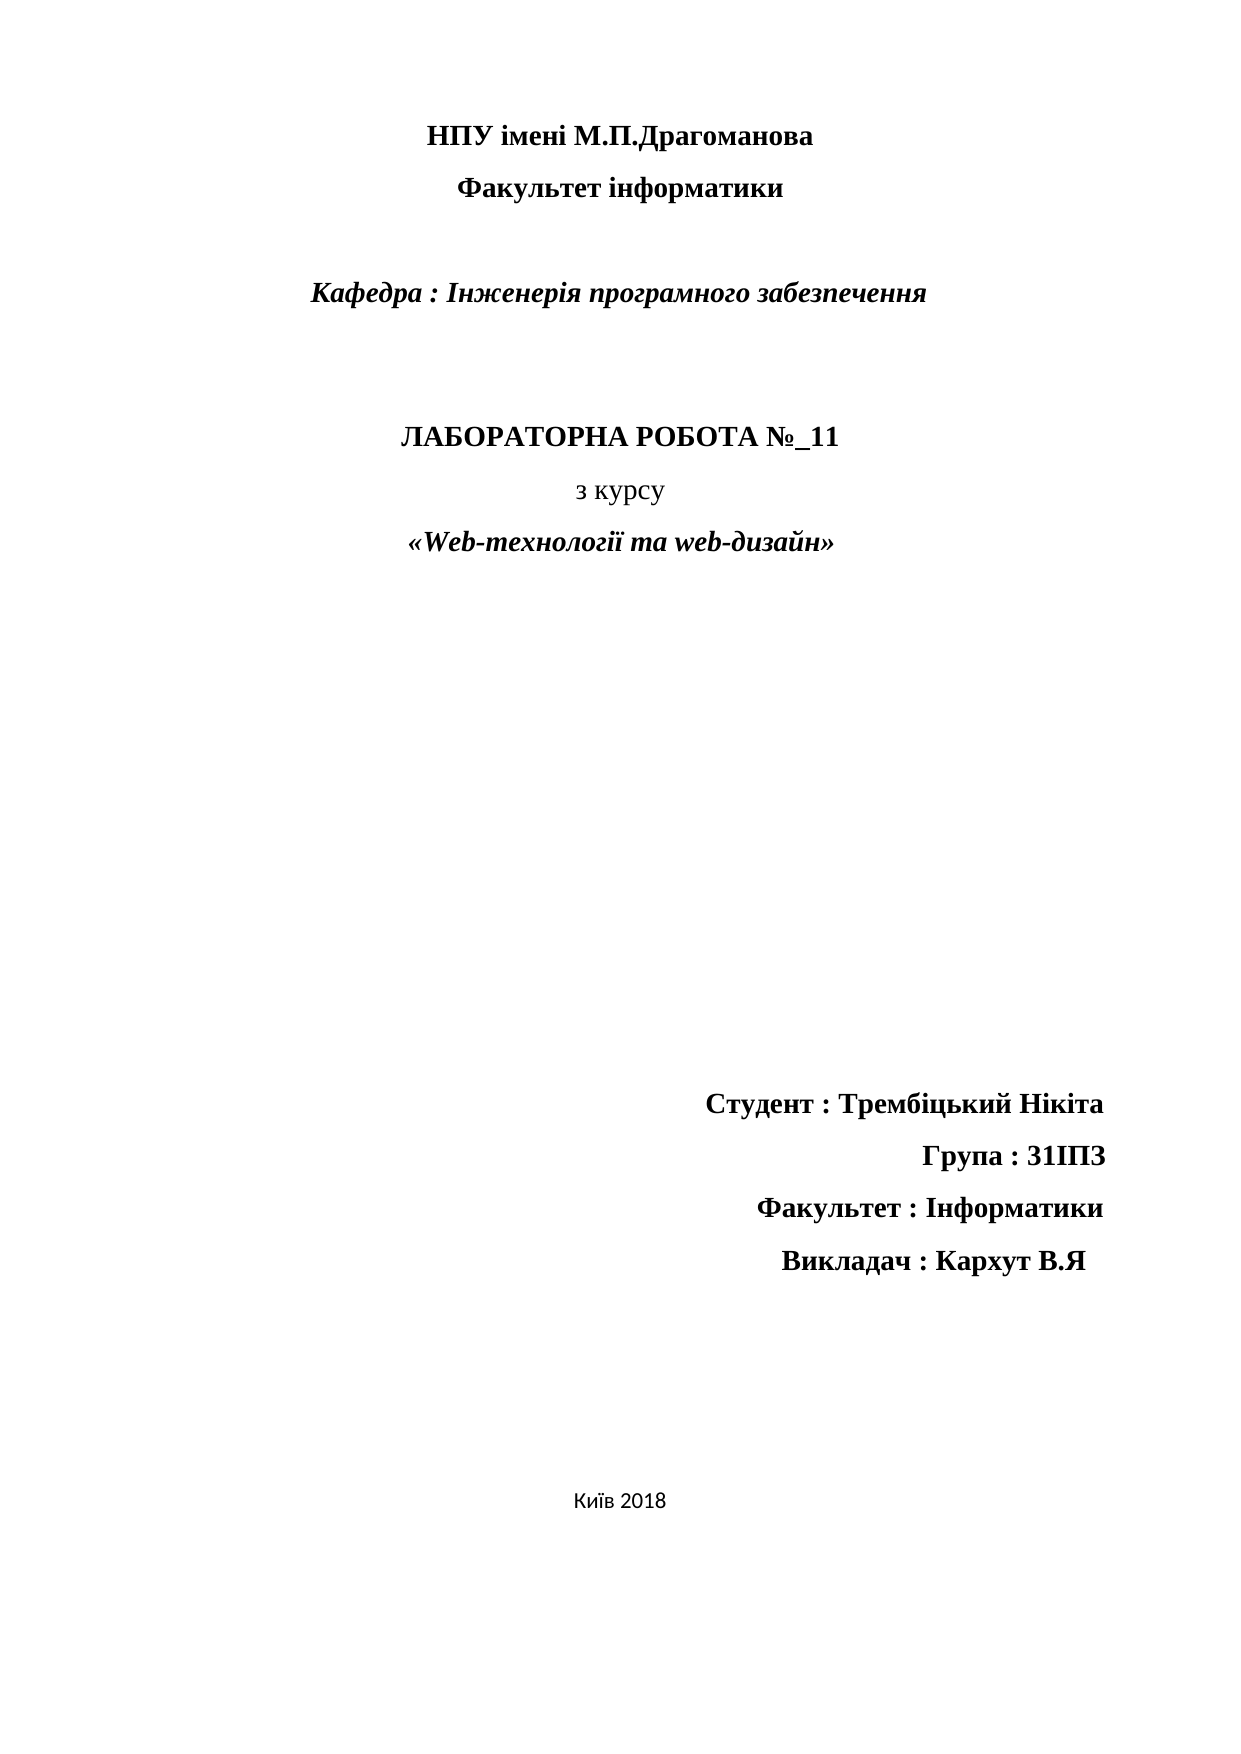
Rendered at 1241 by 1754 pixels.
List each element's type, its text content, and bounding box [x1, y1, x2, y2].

text «Web-технології та web-дизайн» [88, 524, 1152, 557]
text Викладач : Кархут В.Я [88, 1243, 1152, 1276]
text Студент : Трембіцький Нікіта [88, 1086, 1152, 1119]
text Група : 31ІПЗ [88, 1138, 1152, 1172]
text НПУ імені М.П.Драгоманова [88, 118, 1152, 152]
text Київ 2018 [88, 1486, 1152, 1514]
text з курсу [88, 472, 1152, 505]
text Кафедра : Інженерія програмного забезпечення [88, 275, 1152, 308]
text ЛАБОРАТОРНА РОБОТА №_11 [88, 419, 1152, 453]
text Факультет : Інформатики [88, 1190, 1152, 1224]
text Факультет інформатики [88, 170, 1152, 204]
